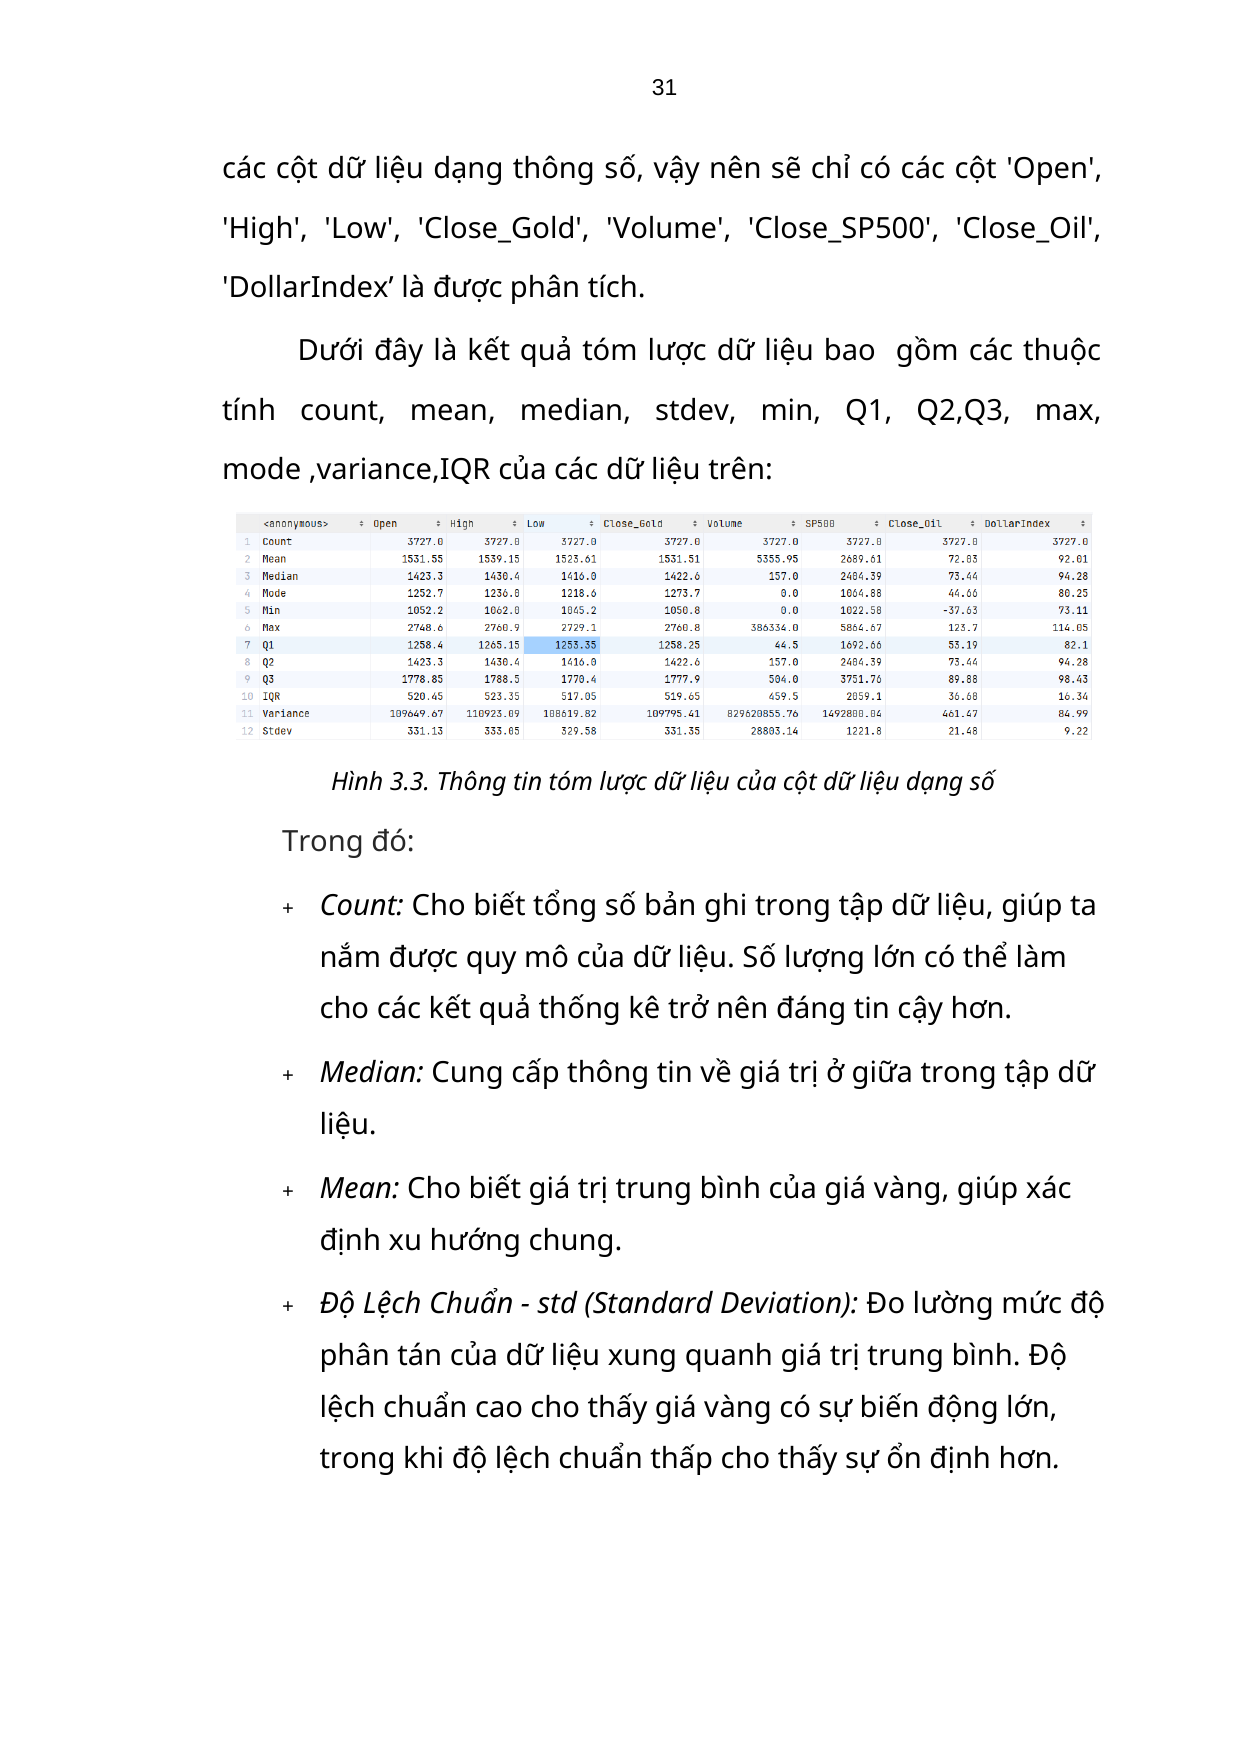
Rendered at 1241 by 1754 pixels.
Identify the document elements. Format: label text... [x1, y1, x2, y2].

text Hình 3.3. Thông tin tóm lược dữ liệu của cột dữ liệu dạng số [207, 763, 1122, 798]
text Median: Cung cấp thông tin về giá trị ở giữa trong tập dữ liệu. [282, 1052, 1122, 1143]
text Trong đó: [207, 820, 1122, 860]
text Dưới đây là kết quả tóm lược dữ liệu bao gồm các thuộc tính count, mean, median, stdev, min, Q1, Q2,Q3, max, mode ,variance,IQR của các dữ liệu trên: [222, 329, 1102, 488]
text Độ Lệch Chuẩn - std (Standard Deviation): Đo lường mức độ phân tán của dữ liệu xung quanh giá trị trung bình. Độ lệch chuẩn cao cho thấy giá vàng có sự biến động lớn, trong khi độ lệch chuẩn thấp cho thấy sự ổn định hơn. [282, 1283, 1122, 1477]
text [222, 148, 1102, 306]
picture [236, 512, 1093, 740]
text Count: Cho biết tổng số bản ghi trong tập dữ liệu, giúp ta nắm được quy mô của dữ liệu. Số lượng lớn có thể làm cho các kết quả thống kê trở nên đáng tin cậy hơn. [282, 884, 1122, 1027]
text Mean: Cho biết giá trị trung bình của giá vàng, giúp xác định xu hướng chung. [282, 1167, 1122, 1258]
